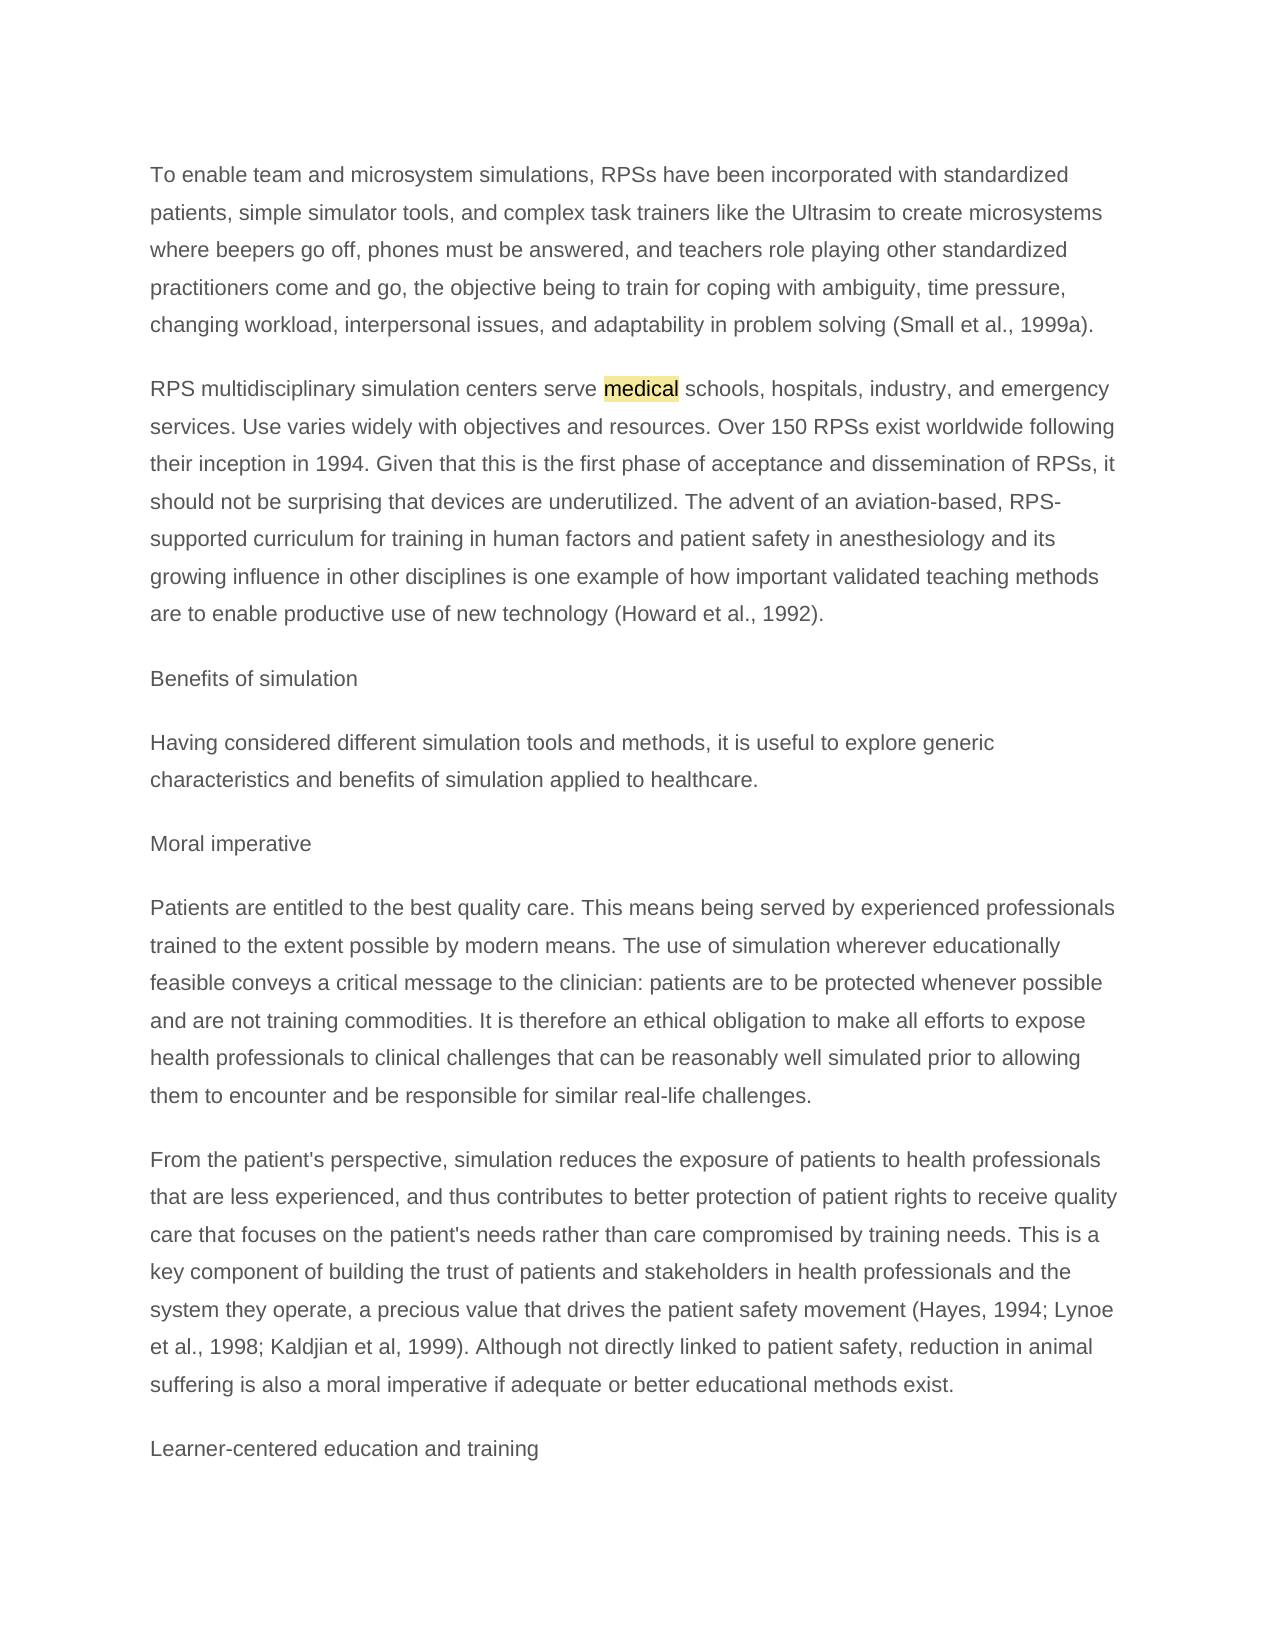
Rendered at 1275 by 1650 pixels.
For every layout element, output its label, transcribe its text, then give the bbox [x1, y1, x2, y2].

text From the patient's perspective, simulation reduces the exposure of patients to health professionals that are less experienced, and thus contributes to better protection of patient rights to receive quality care that focuses on the patient's needs rather than care compromised by training needs. This is a key component of building the trust of patients and stakeholders in health professionals and the system they operate, a precious value that drives the patient safety movement (Hayes, 1994; Lynoe et al., 1998; Kaldjian et al, 1999). Although not directly linked to patient safety, reduction in animal suffering is also a moral imperative if adequate or better educational methods exist. [150, 1134, 1125, 1397]
text Benefits of simulation [150, 653, 1125, 691]
text Learner-centered education and training [150, 1423, 1125, 1461]
text Moral imperative [150, 819, 1125, 856]
text Patients are entitled to the best quality care. This means being served by experienced professionals trained to the extent possible by modern means. The use of simulation wherever educationally feasible conveys a critical message to the clinician: patients are to be protected whenever possible and are not training commodities. It is therefore an ethical obligation to make all efforts to expose health professionals to clinical challenges that can be reasonably well simulated prior to allowing them to encounter and be responsible for similar real-life challenges. [150, 883, 1125, 1108]
text RPS multidisciplinary simulation centers serve medical schools, hospitals, industry, and emergency services. Use varies widely with objectives and resources. Over 150 RPSs exist worldwide following their inception in 1994. Given that this is the first phase of acceptance and dissemination of RPSs, it should not be surprising that devices are underutilized. The advent of an aviation-based, RPS-supported curriculum for training in human factors and patient safety in anesthesiology and its growing influence in other disciplines is one example of how important validated teaching methods are to enable productive use of new technology (Howard et al., 1992). [150, 364, 1125, 627]
text To enable team and microsystem simulations, RPSs have been incorporated with standardized patients, simple simulator tools, and complex task trainers like the Ultrasim to create microsystems where beepers go off, phones must be answered, and teachers role playing other standardized practitioners come and go, the objective being to train for coping with ambiguity, time pressure, changing workload, interpersonal issues, and adaptability in problem solving (Small et al., 1999a). [150, 150, 1125, 337]
text Having considered different simulation tools and methods, it is useful to explore generic characteristics and benefits of simulation applied to healthcare. [150, 717, 1125, 792]
